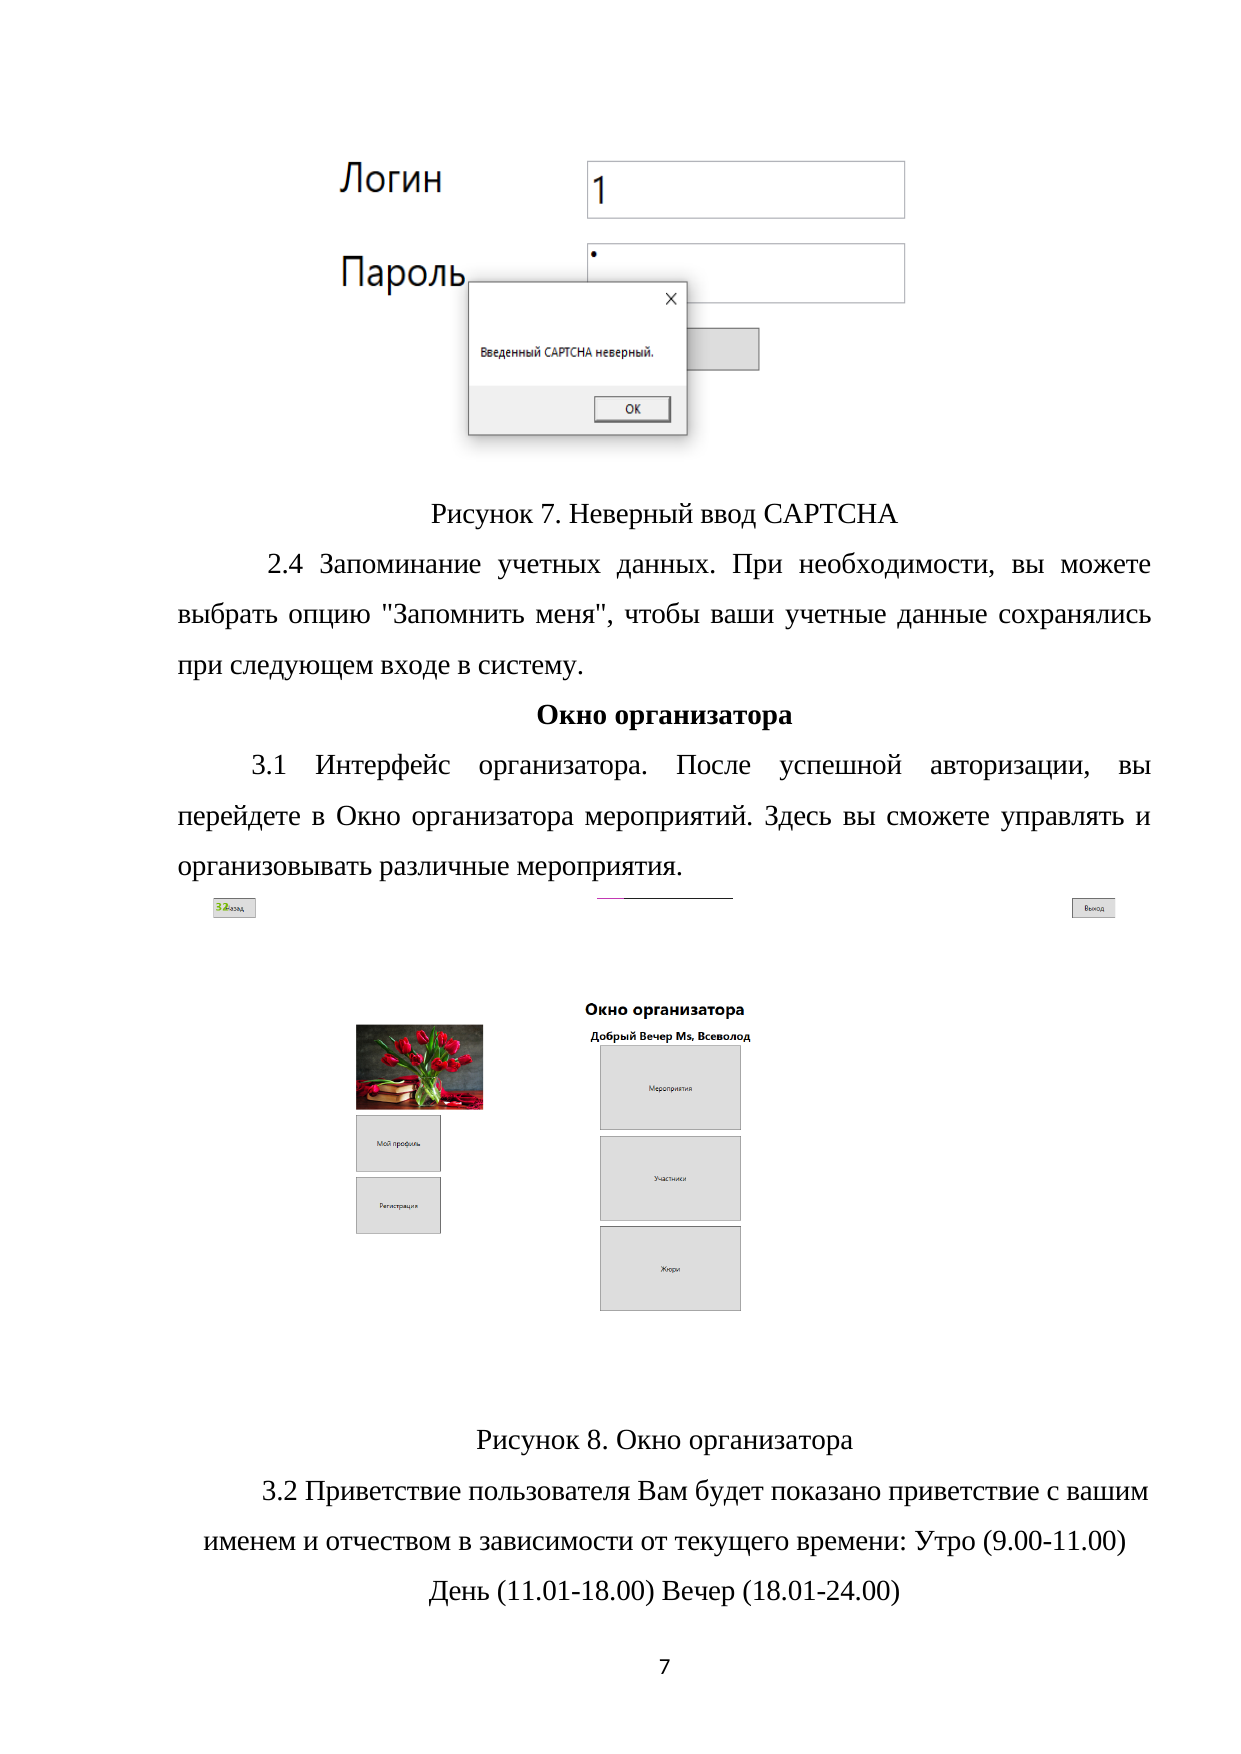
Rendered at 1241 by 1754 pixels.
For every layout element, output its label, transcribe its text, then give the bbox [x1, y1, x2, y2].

text Рисунок 7. Неверный ввод CAPTCHA [177, 496, 1152, 529]
picture [213, 898, 1116, 1406]
subtitle Окно организатора [177, 697, 1152, 731]
text 3.1 Интерфейс организатора. После успешной авторизации, вы перейдете в Окно организатора мероприятий. Здесь вы сможете управлять и организовывать различные мероприятия. [177, 747, 1152, 882]
text 3.2 Приветствие пользователя Вам будет показано приветствие с вашим именем и отчеством в зависимости от текущего времени: Утро (9.00-11.00) День (11.01-18.00) Вечер (18.01-24.00) [177, 1473, 1152, 1607]
text 2.4 Запоминание учетных данных. При необходимости, вы можете выбрать опцию "Запомнить меня", чтобы ваши учетные данные сохранялись при следующем входе в систему. [177, 546, 1152, 680]
picture [270, 118, 1133, 482]
